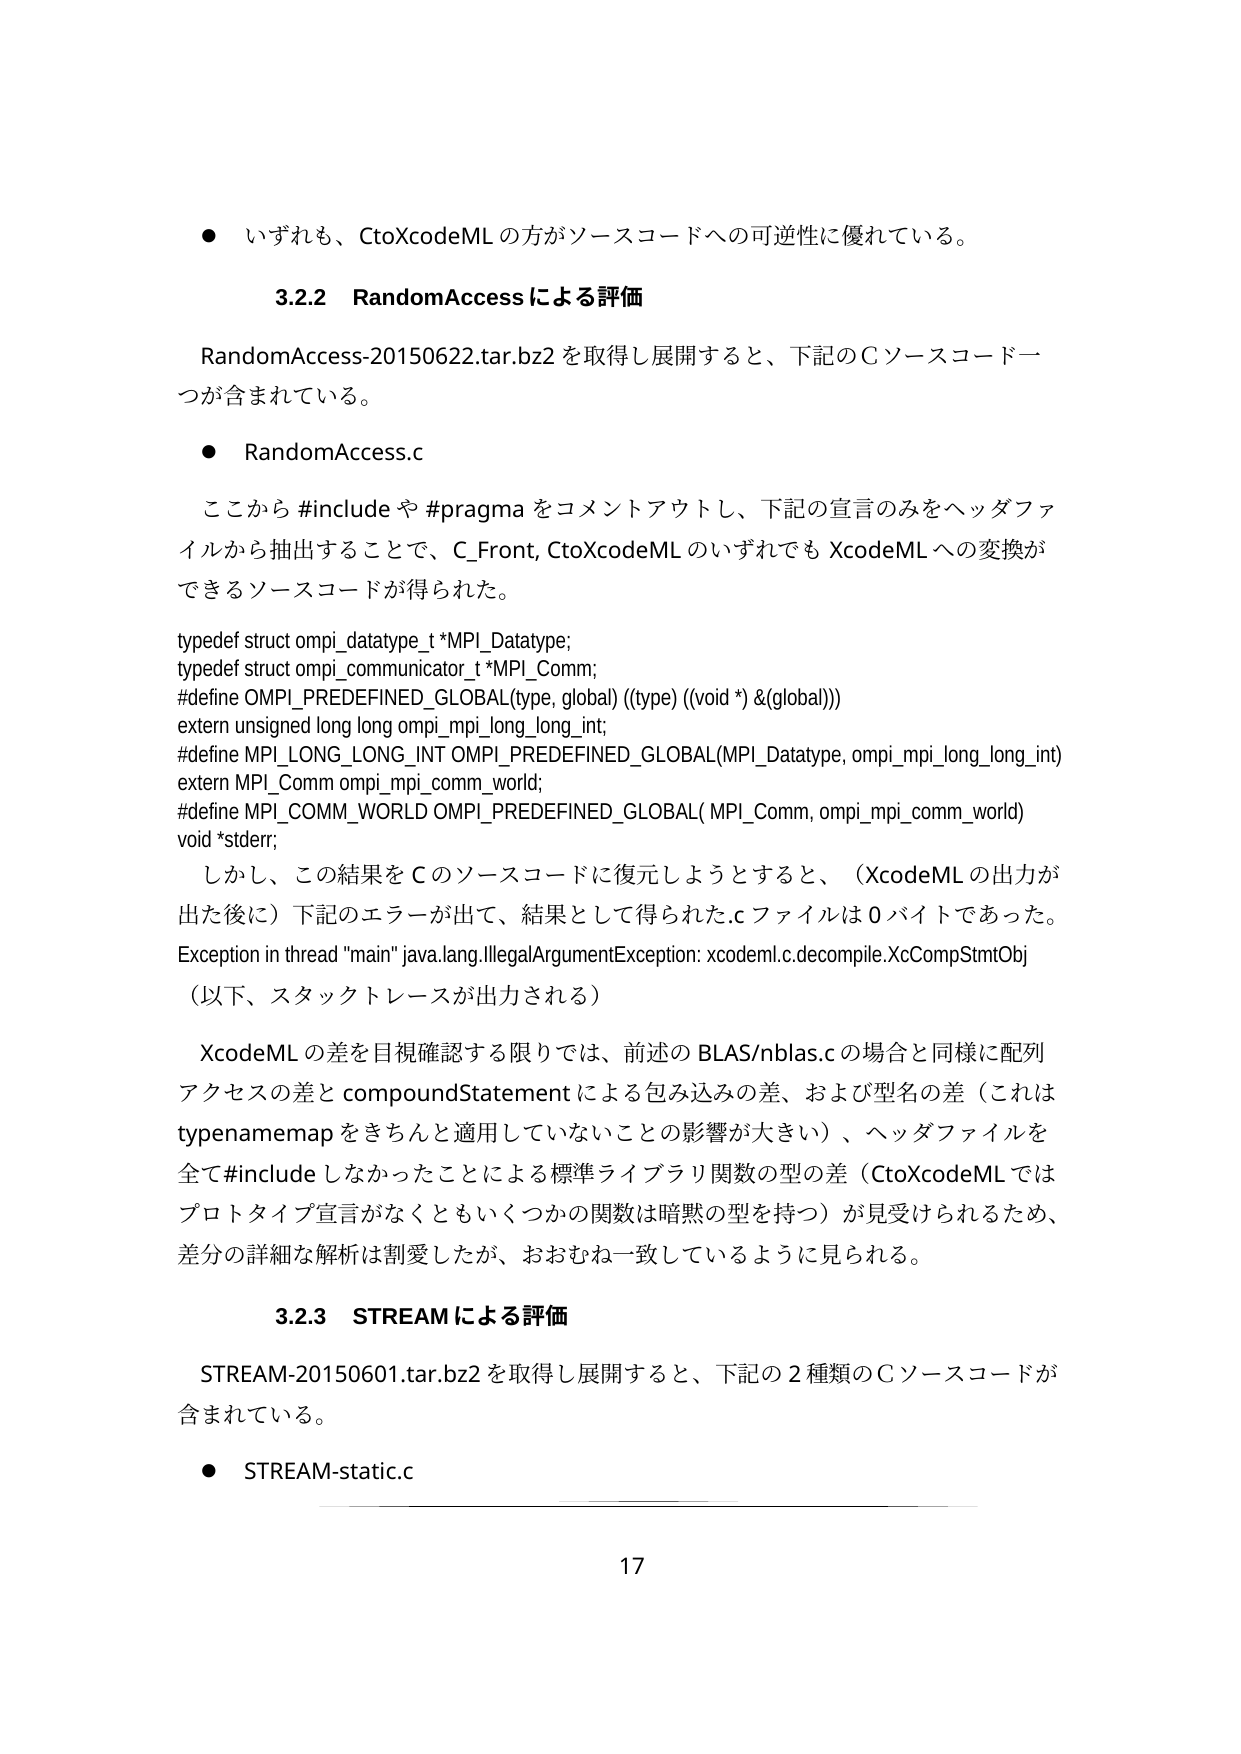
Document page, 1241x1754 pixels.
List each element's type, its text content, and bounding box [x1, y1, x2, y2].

text typedef struct ompi_communicator_t *MPI_Comm; [177, 655, 1063, 682]
text #define MPI_LONG_LONG_INT OMPI_PREDEFINED_GLOBAL(MPI_Datatype, ompi_mpi_long_long_int) [177, 741, 1063, 767]
text typedef struct ompi_datatype_t *MPI_Datatype; [177, 627, 1063, 653]
list STREAM-static.c [200, 1452, 1063, 1489]
subtitle RandomAccessによる評価 [252, 277, 1063, 314]
text extern MPI_Comm ompi_mpi_comm_world; [177, 769, 1063, 796]
list RandomAccess.c [200, 433, 1063, 470]
text ここから #include や #pragma をコメントアウトし、下記の宣言のみをヘッダファイルから抽出することで、C_Front, CtoXcodeMLのいずれでも XcodeMLへの変換ができるソースコードが得られた。 [177, 489, 1063, 608]
text RandomAccess-20150622.tar.bz2を取得し展開すると、下記のＣソースコード一つが含まれている。 [177, 336, 1063, 413]
list いずれも、CtoXcodeMLの方がソースコードへの可逆性に優れている。 [200, 216, 1063, 253]
text void *stderr; [177, 826, 1063, 852]
subtitle STREAMによる評価 [252, 1296, 1063, 1333]
text STREAM-20150601.tar.bz2を取得し展開すると、下記の2種類のＣソースコードが含まれている。 [177, 1354, 1063, 1432]
text しかし、この結果をCのソースコードに復元しようとすると、（XcodeMLの出力が出た後に）下記のエラーが出て、結果として得られた.cファイルは0バイトであった。 Exception in thread "main" java.lang.IllegalArgumentException: xcodeml.c.decompile.XcCompStmtObj （以下、スタックトレースが出力される） [177, 854, 1063, 1013]
text #define OMPI_PREDEFINED_GLOBAL(type, global) ((type) ((void *) &(global))) [177, 684, 1063, 710]
text #define MPI_COMM_WORLD OMPI_PREDEFINED_GLOBAL( MPI_Comm, ompi_mpi_comm_world) [177, 798, 1063, 824]
text XcodeMLの差を目視確認する限りでは、前述のBLAS/nblas.cの場合と同様に配列アクセスの差とcompoundStatementによる包み込みの差、および型名の差（これはtypenamemapをきちんと適用していないことの影響が大きい）、ヘッダファイルを全て#includeしなかったことによる標準ライブラリ関数の型の差（CtoXcodeMLではプロトタイプ宣言がなくともいくつかの関数は暗黙の型を持つ）が見受けられるため、差分の詳細な解析は割愛したが、おおむね一致しているように見られる。 [177, 1032, 1063, 1272]
text extern unsigned long long ompi_mpi_long_long_int; [177, 712, 1063, 739]
